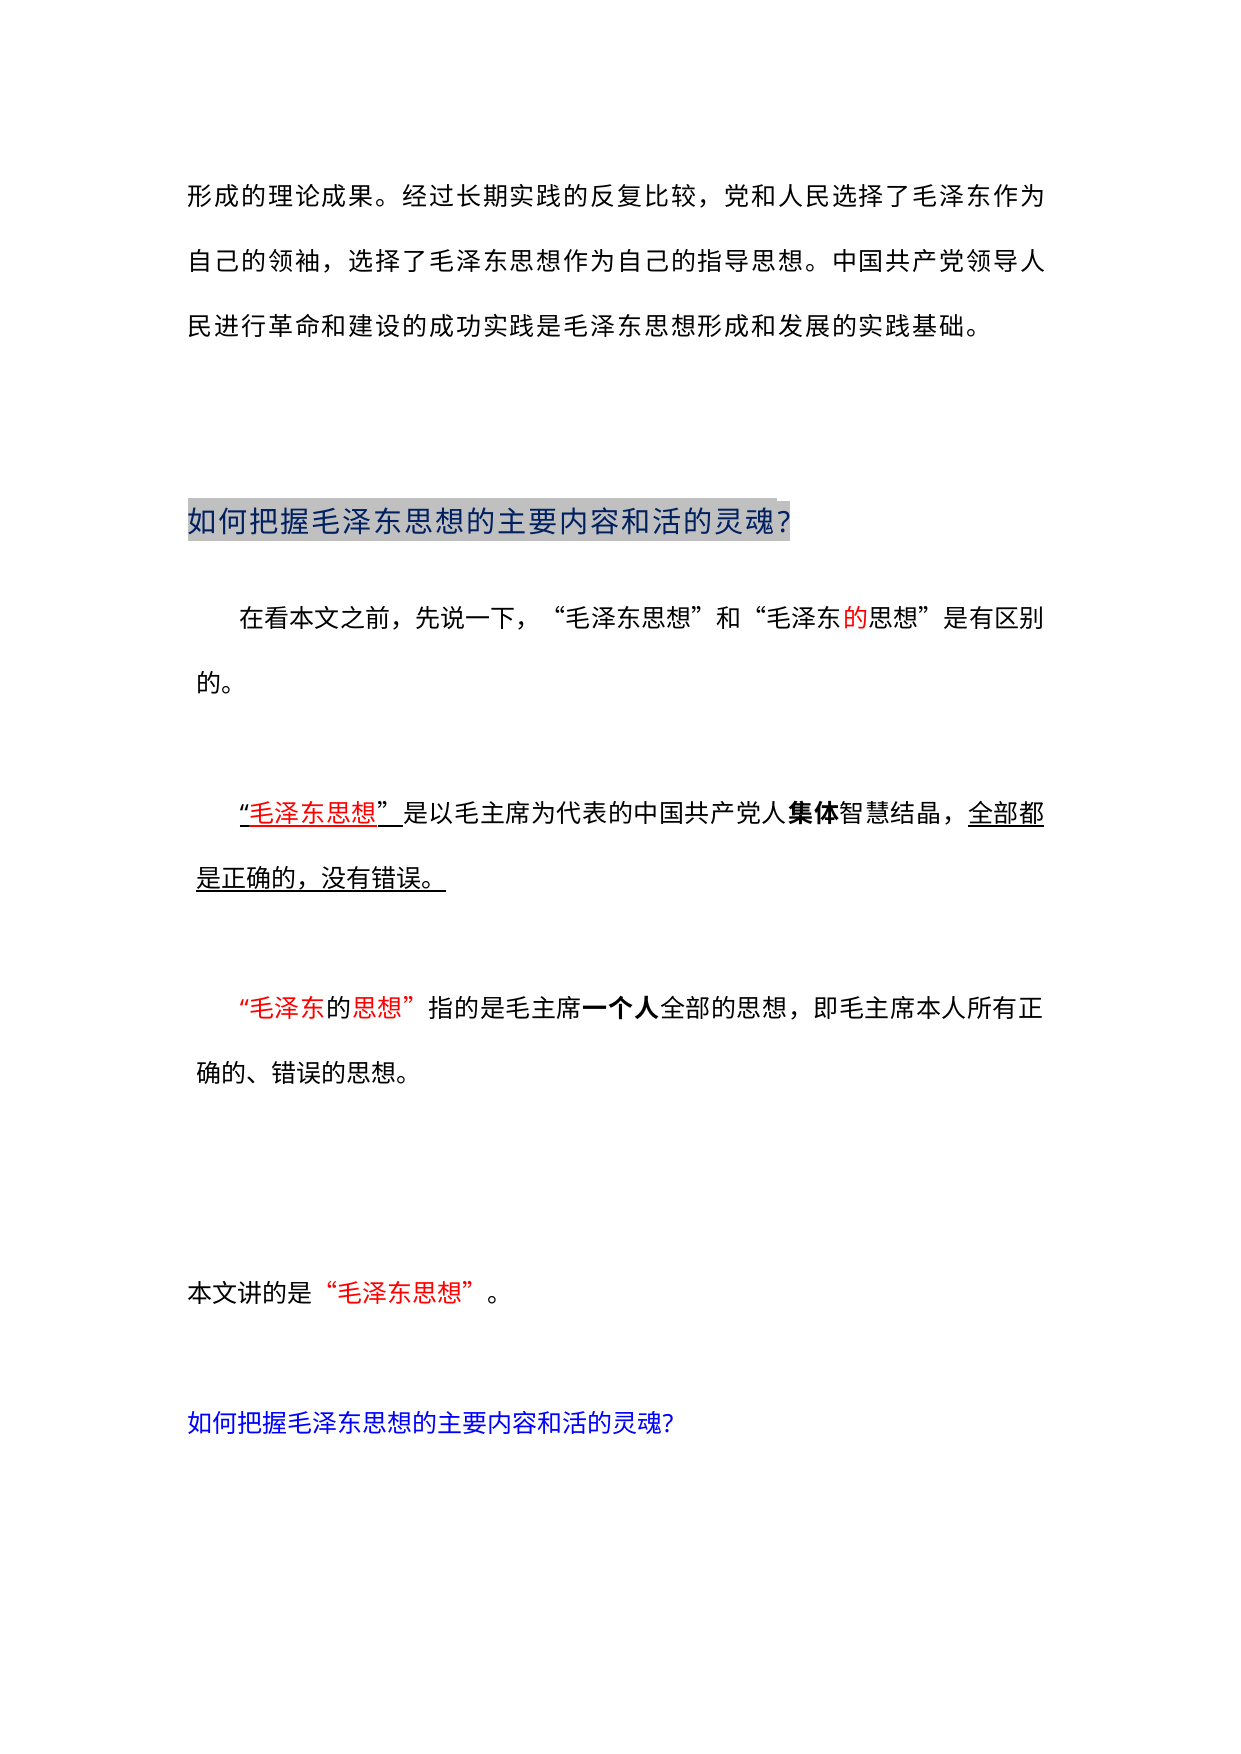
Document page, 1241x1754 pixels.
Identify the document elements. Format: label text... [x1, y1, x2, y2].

text 在看本文之前，先说一下，“毛泽东思想”和“毛泽东的思想”是有区别的。 [196, 584, 1044, 714]
text “毛泽东的思想”指的是毛主席一个人全部的思想，即毛主席本人所有正确的、错误的思想。 [196, 974, 1044, 1104]
text 如何把握毛泽东思想的主要内容和活的灵魂? [187, 487, 1053, 552]
text “毛泽东思想”是以毛主席为代表的中国共产党人集体智慧结晶，全部都是正确的，没有错误。 [196, 779, 1044, 909]
text 形成的理论成果。经过长期实践的反复比较，党和人民选择了毛泽东作为自己的领袖，选择了毛泽东思想作为自己的指导思想。中国共产党领导人民进行革命和建设的成功实践是毛泽东思想形成和发展的实践基础。 [187, 162, 1053, 357]
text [187, 1194, 1053, 1454]
